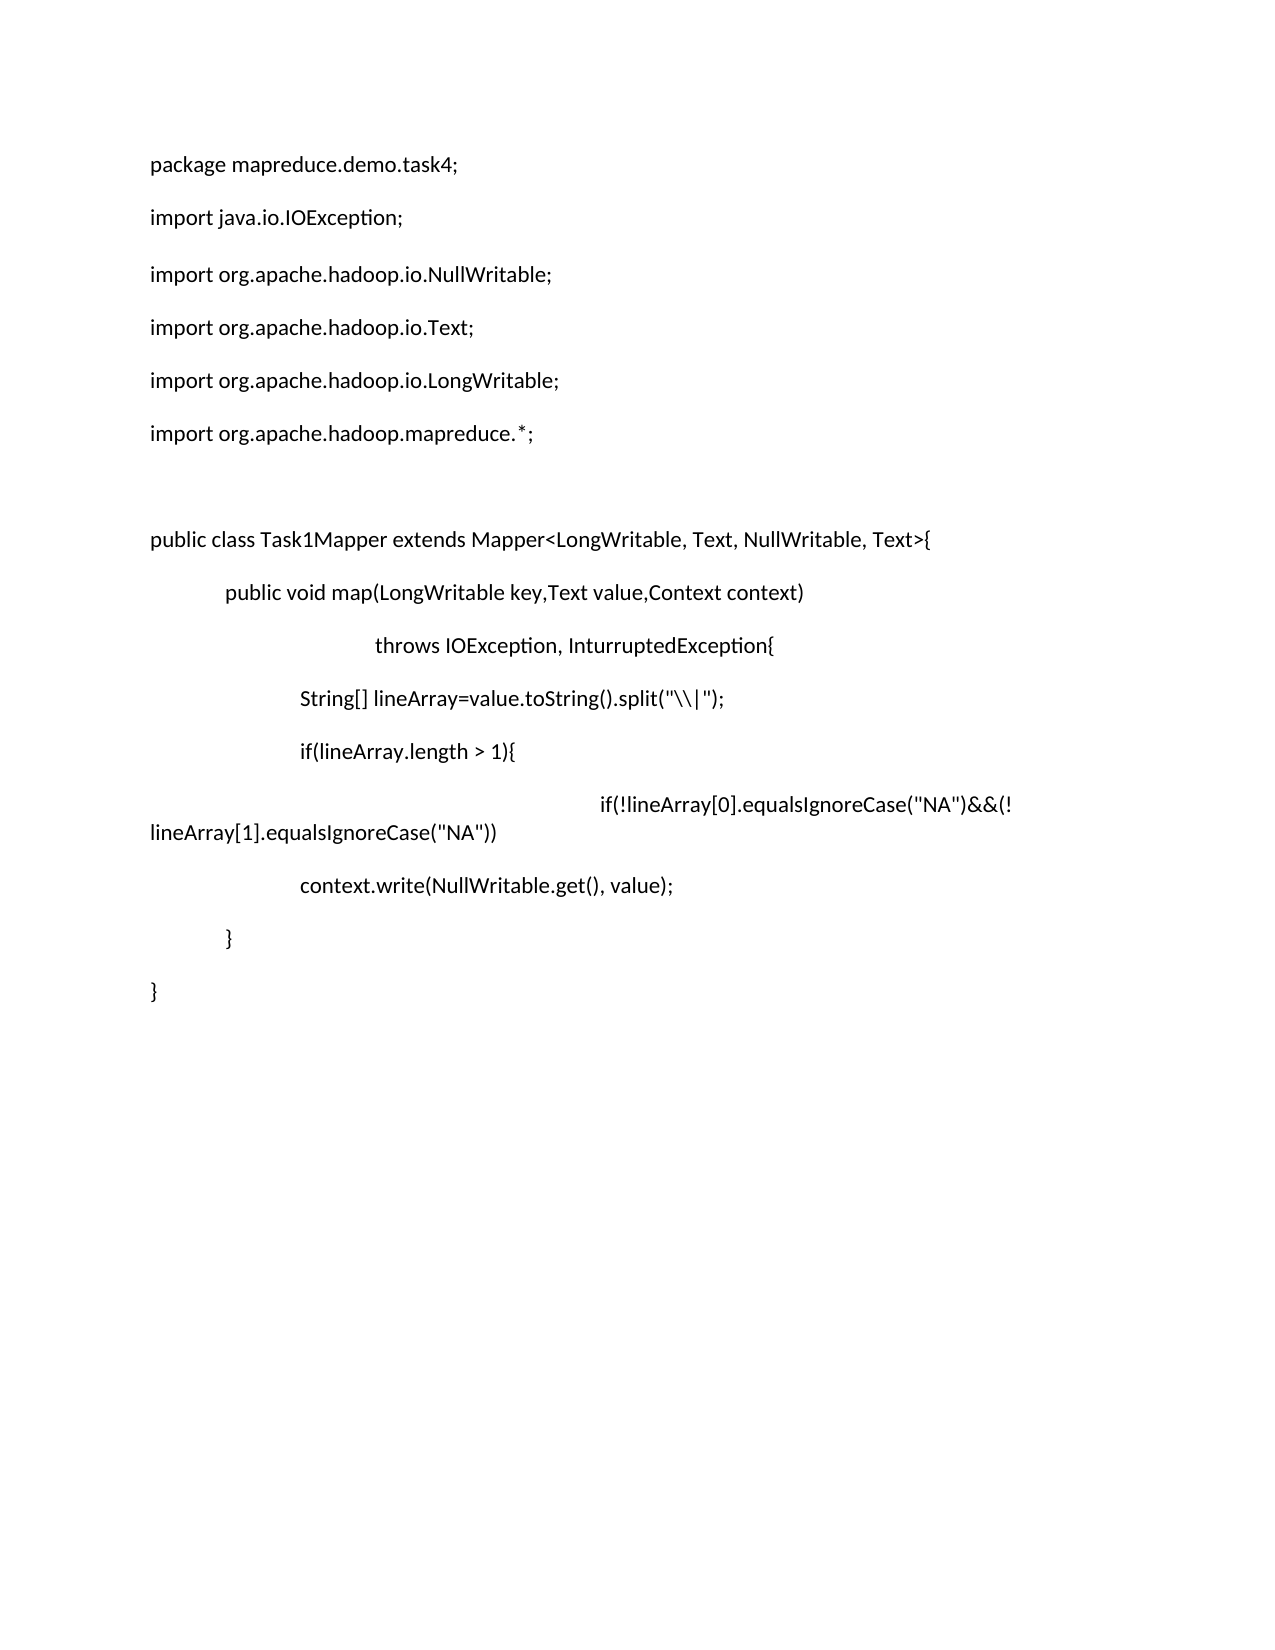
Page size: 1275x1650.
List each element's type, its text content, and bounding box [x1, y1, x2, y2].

text import org.apache.hadoop.mapreduce.*; [150, 419, 1125, 447]
text import org.apache.hadoop.io.Text; [150, 313, 1125, 341]
text import org.apache.hadoop.io.LongWritable; [150, 366, 1125, 394]
text } [150, 924, 1125, 952]
text package mapreduce.demo.task4; [150, 150, 1125, 178]
text context.write(NullWritable.get(), value); [150, 871, 1125, 899]
text } [150, 977, 1125, 1006]
text import org.apache.hadoop.io.NullWritable; [150, 260, 1125, 288]
text public void map(LongWritable key,Text value,Context context) [150, 578, 1125, 606]
text throws IOException, InturruptedException{ [150, 631, 1125, 659]
text if(lineArray.length > 1){ [150, 737, 1125, 765]
text public class Task1Mapper extends Mapper<LongWritable, Text, NullWritable, Text>{ [150, 525, 1125, 553]
text if(!lineArray[0].equalsIgnoreCase("NA")&&(!lineArray[1].equalsIgnoreCase("NA")) [150, 790, 1125, 846]
text String[] lineArray=value.toString().split("\\|"); [150, 684, 1125, 712]
text import java.io.IOException; [150, 203, 1125, 231]
